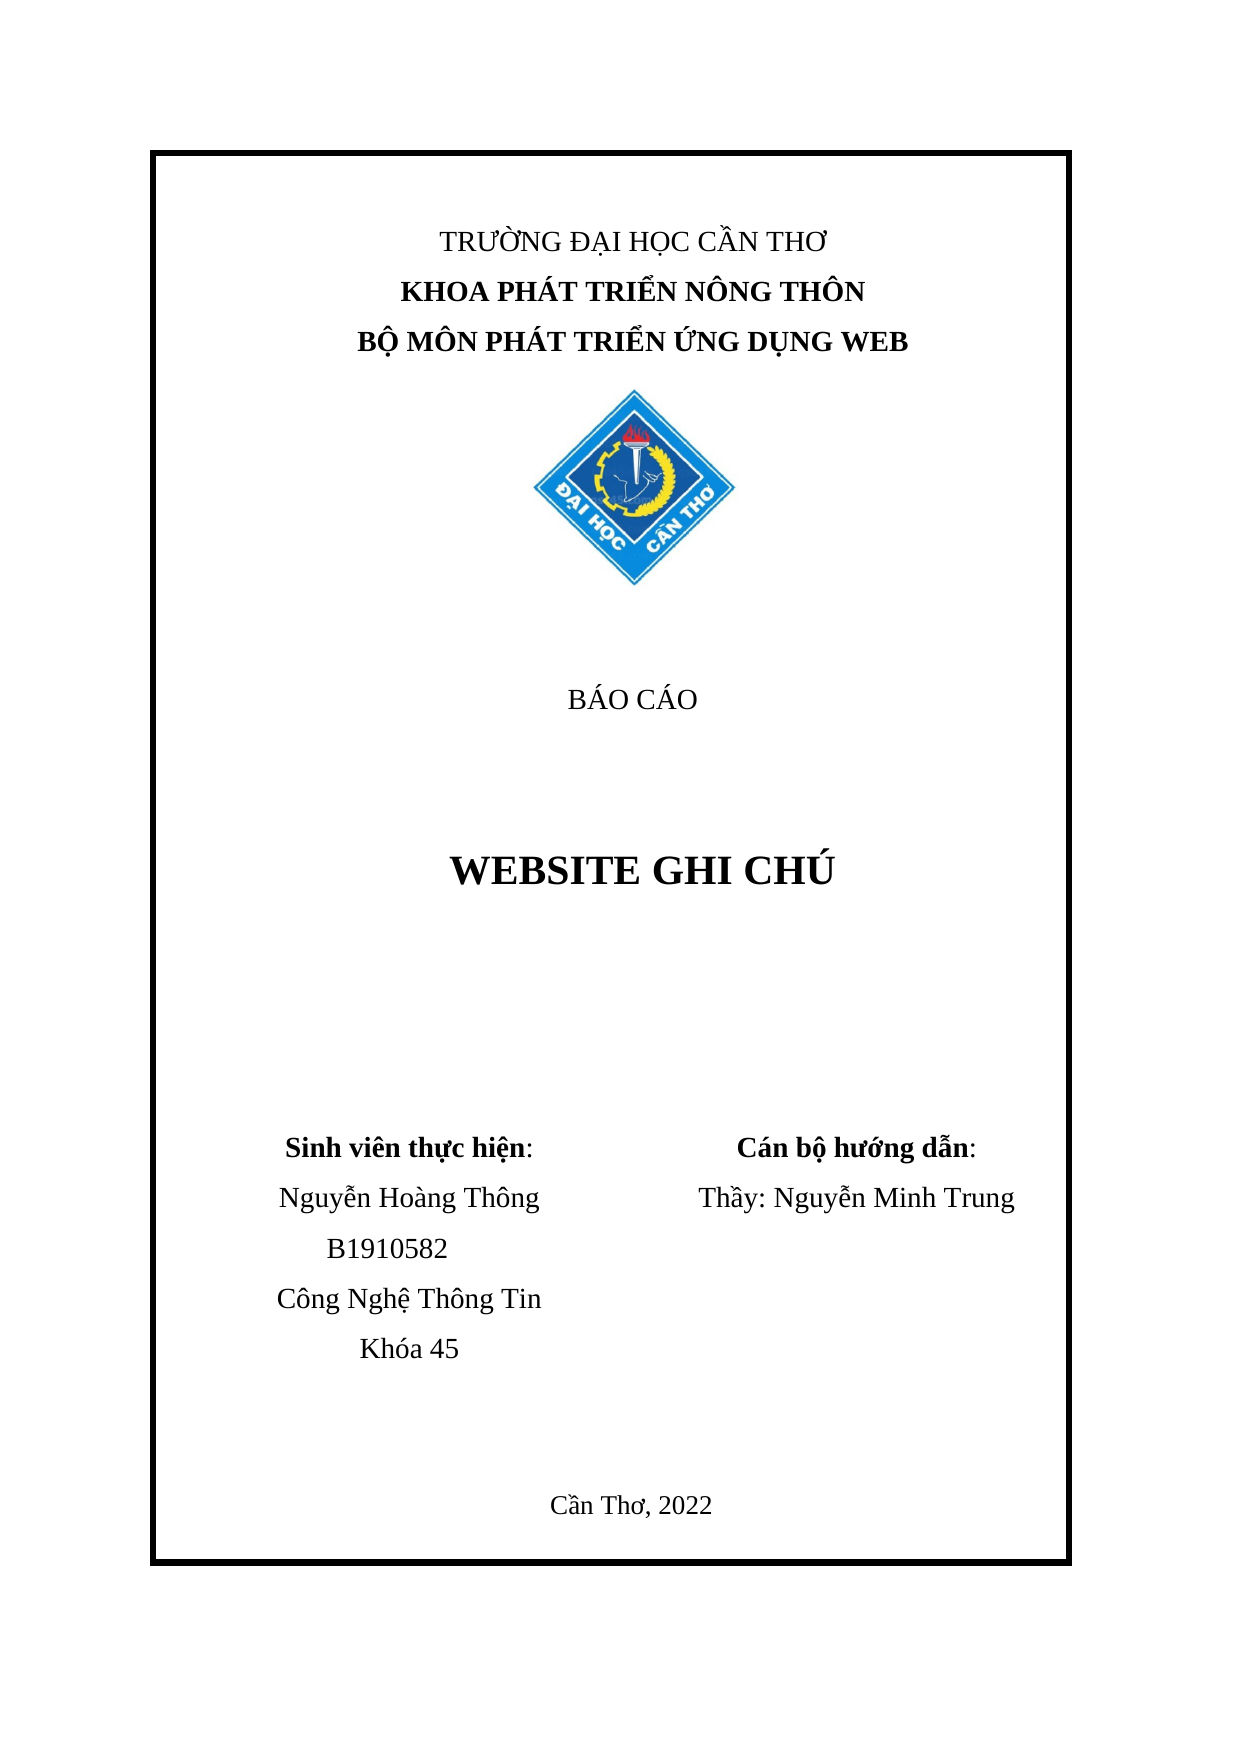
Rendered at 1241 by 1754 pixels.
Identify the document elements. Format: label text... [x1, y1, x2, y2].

picture [523, 385, 760, 591]
table_header Cần Thơ, 2022 [156, 156, 1066, 1559]
